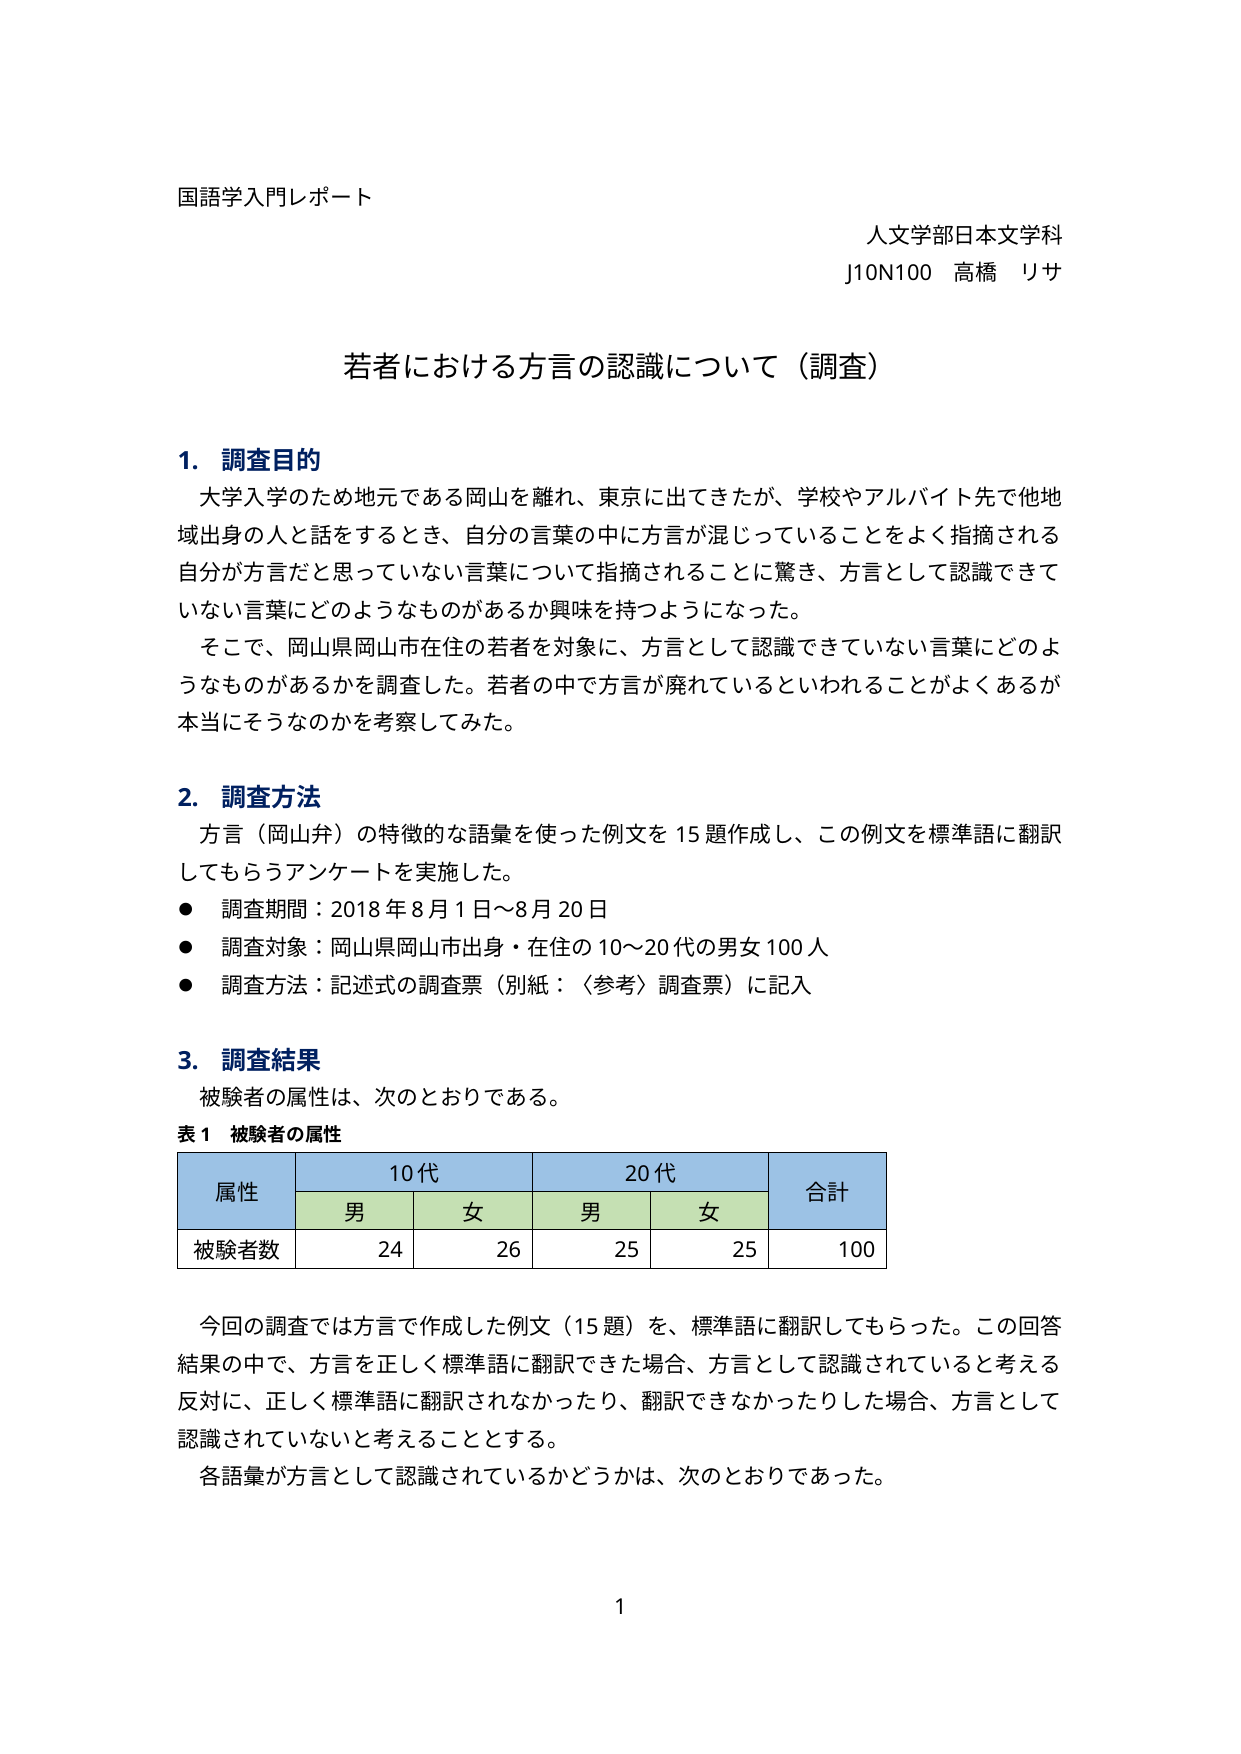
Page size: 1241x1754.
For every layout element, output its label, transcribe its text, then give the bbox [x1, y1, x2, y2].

table_cell 24 [296, 1230, 413, 1268]
subtitle 調査結果 [177, 1040, 1063, 1077]
text 大学入学のため地元である岡山を離れ、東京に出てきたが、学校やアルバイト先で他地域出身の人と話をするとき、自分の言葉の中に方言が混じっていることをよく指摘される。自分が方言だと思っていない言葉について指摘されることに驚き、方言として認識できていない言葉にどのようなものがあるか興味を持つようになった。 [177, 477, 1063, 627]
table_cell 26 [414, 1230, 532, 1268]
table_cell 100 [769, 1230, 886, 1268]
text 若者における方言の認識について（調査） [177, 327, 1063, 402]
text 今回の調査では方言で作成した例文（15題）を、標準語に翻訳してもらった。この回答結果の中で、方言を正しく標準語に翻訳できた場合、方言として認識されていると考える。反対に、正しく標準語に翻訳されなかったり、翻訳できなかったりした場合、方言として認識されていないと考えることとする。 [177, 1306, 1063, 1456]
text 各語彙が方言として認識されているかどうかは、次のとおりであった。 [177, 1456, 1063, 1494]
text 表 1 被験者の属性 [177, 1115, 1063, 1152]
subtitle 調査方法 [177, 777, 1063, 815]
table_cell 25 [651, 1230, 768, 1268]
subtitle 調査目的 [177, 440, 1063, 477]
table_cell 被験者数 [178, 1230, 295, 1268]
text 方言（岡山弁）の特徴的な語彙を使った例文を15題作成し、この例文を標準語に翻訳してもらうアンケートを実施した。 [177, 815, 1063, 890]
table_header 属性 [178, 1153, 295, 1229]
table_header 10代 [296, 1153, 532, 1191]
list 調査期間：2018年8月1日～8月20日 [177, 890, 1063, 927]
text 国語学入門レポート [177, 177, 1063, 215]
table_header 20代 [533, 1153, 768, 1191]
text そこで、岡山県岡山市在住の若者を対象に、方言として認識できていない言葉にどのようなものがあるかを調査した。若者の中で方言が廃れているといわれることがよくあるが、本当にそうなのかを考察してみた。 [177, 627, 1063, 740]
table_header 合計 [769, 1153, 886, 1229]
table_cell 女 [651, 1192, 768, 1229]
table_cell 男 [533, 1192, 650, 1229]
text 人文学部日本文学科 [177, 215, 1063, 252]
table_cell 男 [296, 1192, 413, 1229]
text 被験者の属性は、次のとおりである。 [177, 1077, 1063, 1115]
list 調査対象：岡山県岡山市出身・在住の10～20代の男女100人 [177, 927, 1063, 965]
table_cell 女 [414, 1192, 532, 1229]
list 調査方法：記述式の調査票（別紙：〈参考〉調査票）に記入 [177, 965, 1063, 1002]
text J10N100 高橋 リサ [177, 252, 1063, 290]
table_cell 25 [533, 1230, 650, 1268]
